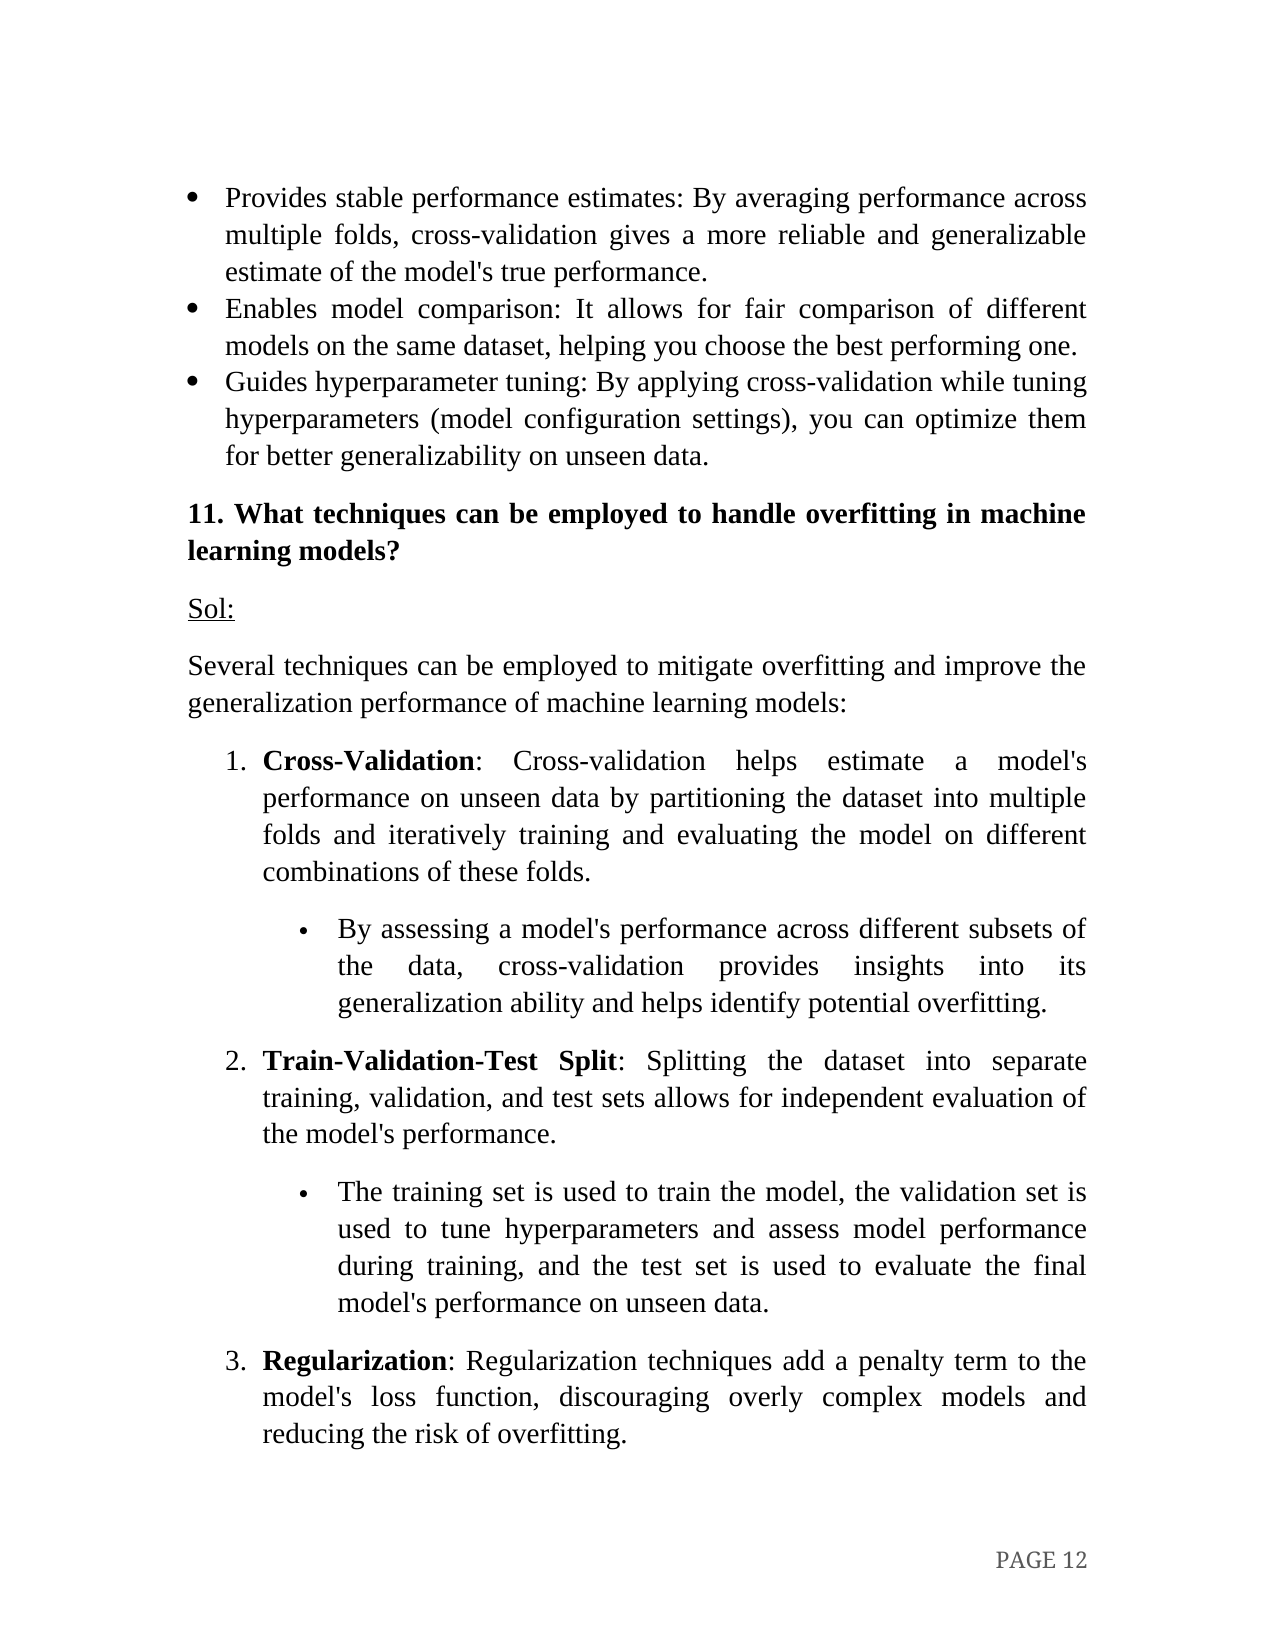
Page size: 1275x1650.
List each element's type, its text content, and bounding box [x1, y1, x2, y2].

text Sol: [187, 591, 1087, 624]
text Several techniques can be employed to mitigate overfitting and improve the generalization performance of machine learning models: [187, 648, 1087, 719]
list The training set is used to train the model, the validation set is used to tune hyperparameters and assess model performance during training, and the test set is used to evaluate the final model's performance on unseen data. [300, 1174, 1087, 1318]
list Guides hyperparameter tuning: By applying cross-validation while tuning hyperparameters (model configuration settings), you can optimize them for better generalizability on unseen data. [187, 364, 1087, 472]
list Regularization: Regularization techniques add a penalty term to the model's loss function, discouraging overly complex models and reducing the risk of overfitting. [225, 1343, 1087, 1450]
list By assessing a model's performance across different subsets of the data, cross-validation provides insights into its generalization ability and helps identify potential overfitting. [300, 911, 1087, 1019]
list Enables model comparison: It allows for fair comparison of different models on the same dataset, helping you choose the best performing one. [187, 291, 1087, 361]
list Train-Validation-Test Split: Splitting the dataset into separate training, validation, and test sets allows for independent evaluation of the model's performance. [225, 1043, 1087, 1150]
list Cross-Validation: Cross-validation helps estimate a model's performance on unseen data by partitioning the dataset into multiple folds and iteratively training and evaluating the model on different combinations of these folds. [225, 743, 1087, 887]
list Provides stable performance estimates: By averaging performance across multiple folds, cross-validation gives a more reliable and generalizable estimate of the model's true performance. [187, 180, 1087, 287]
text 11. What techniques can be employed to handle overfitting in machine learning models? [187, 496, 1087, 567]
